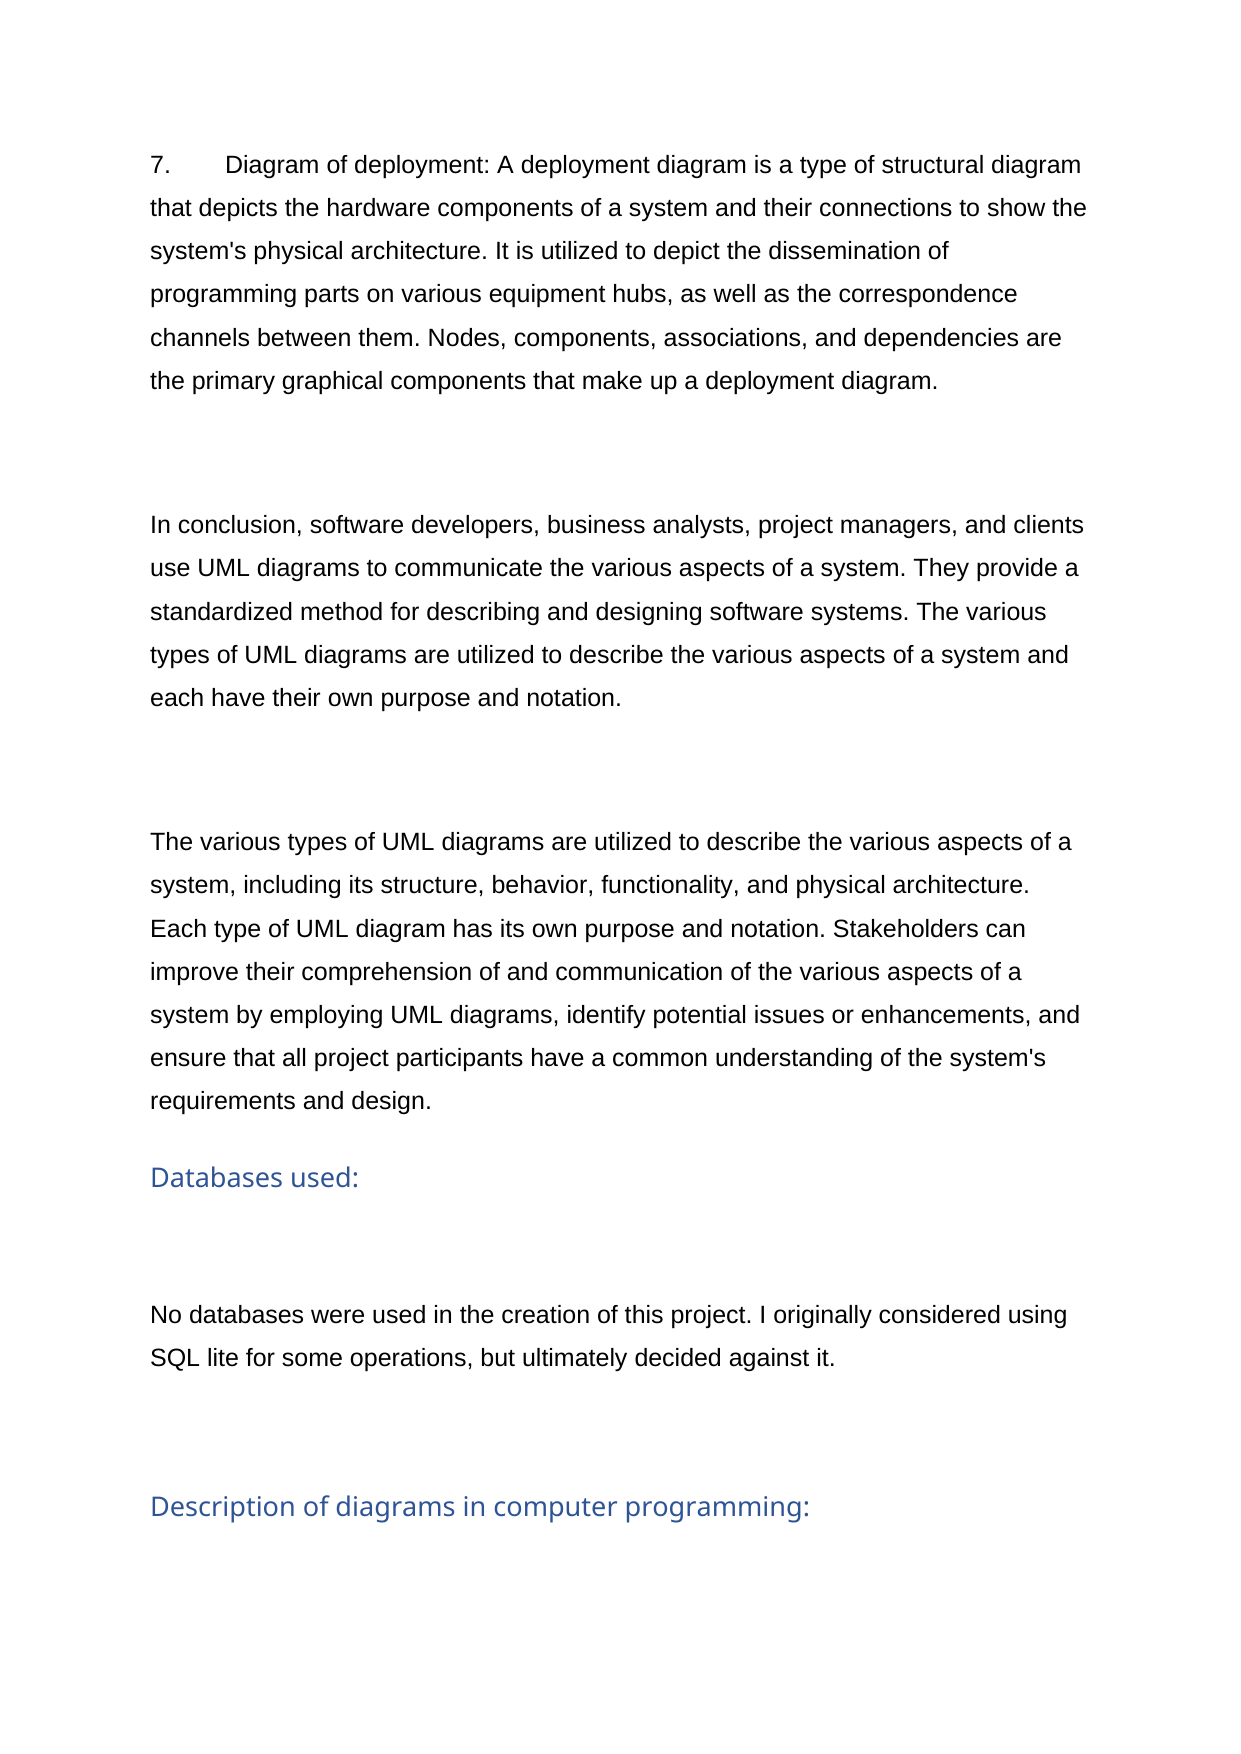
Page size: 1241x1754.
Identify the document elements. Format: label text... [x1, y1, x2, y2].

subtitle Description of diagrams in computer programming: [150, 1487, 1090, 1524]
text The various types of UML diagrams are utilized to describe the various aspects of a system, including its structure, behavior, functionality, and physical architecture. Each type of UML diagram has its own purpose and notation. Stakeholders can improve their comprehension of and communication of the various aspects of a system by employing UML diagrams, identify potential issues or enhancements, and ensure that all project participants have a common understanding of the system's requirements and design. [150, 827, 1090, 1115]
text No databases were used in the creation of this project. I originally considered using SQL lite for some operations, but ultimately decided against it. [150, 1299, 1090, 1371]
text 7. Diagram of deployment: A deployment diagram is a type of structural diagram that depicts the hardware components of a system and their connections to show the system's physical architecture. It is utilized to depict the dissemination of programming parts on various equipment hubs, as well as the correspondence channels between them. Nodes, components, associations, and dependencies are the primary graphical components that make up a deployment diagram. [150, 150, 1090, 394]
text In conclusion, software developers, business analysts, project managers, and clients use UML diagrams to communicate the various aspects of a system. They provide a standardized method for describing and designing software systems. The various types of UML diagrams are utilized to describe the various aspects of a system and each have their own purpose and notation. [150, 510, 1090, 711]
subtitle Databases used: [150, 1158, 1090, 1195]
